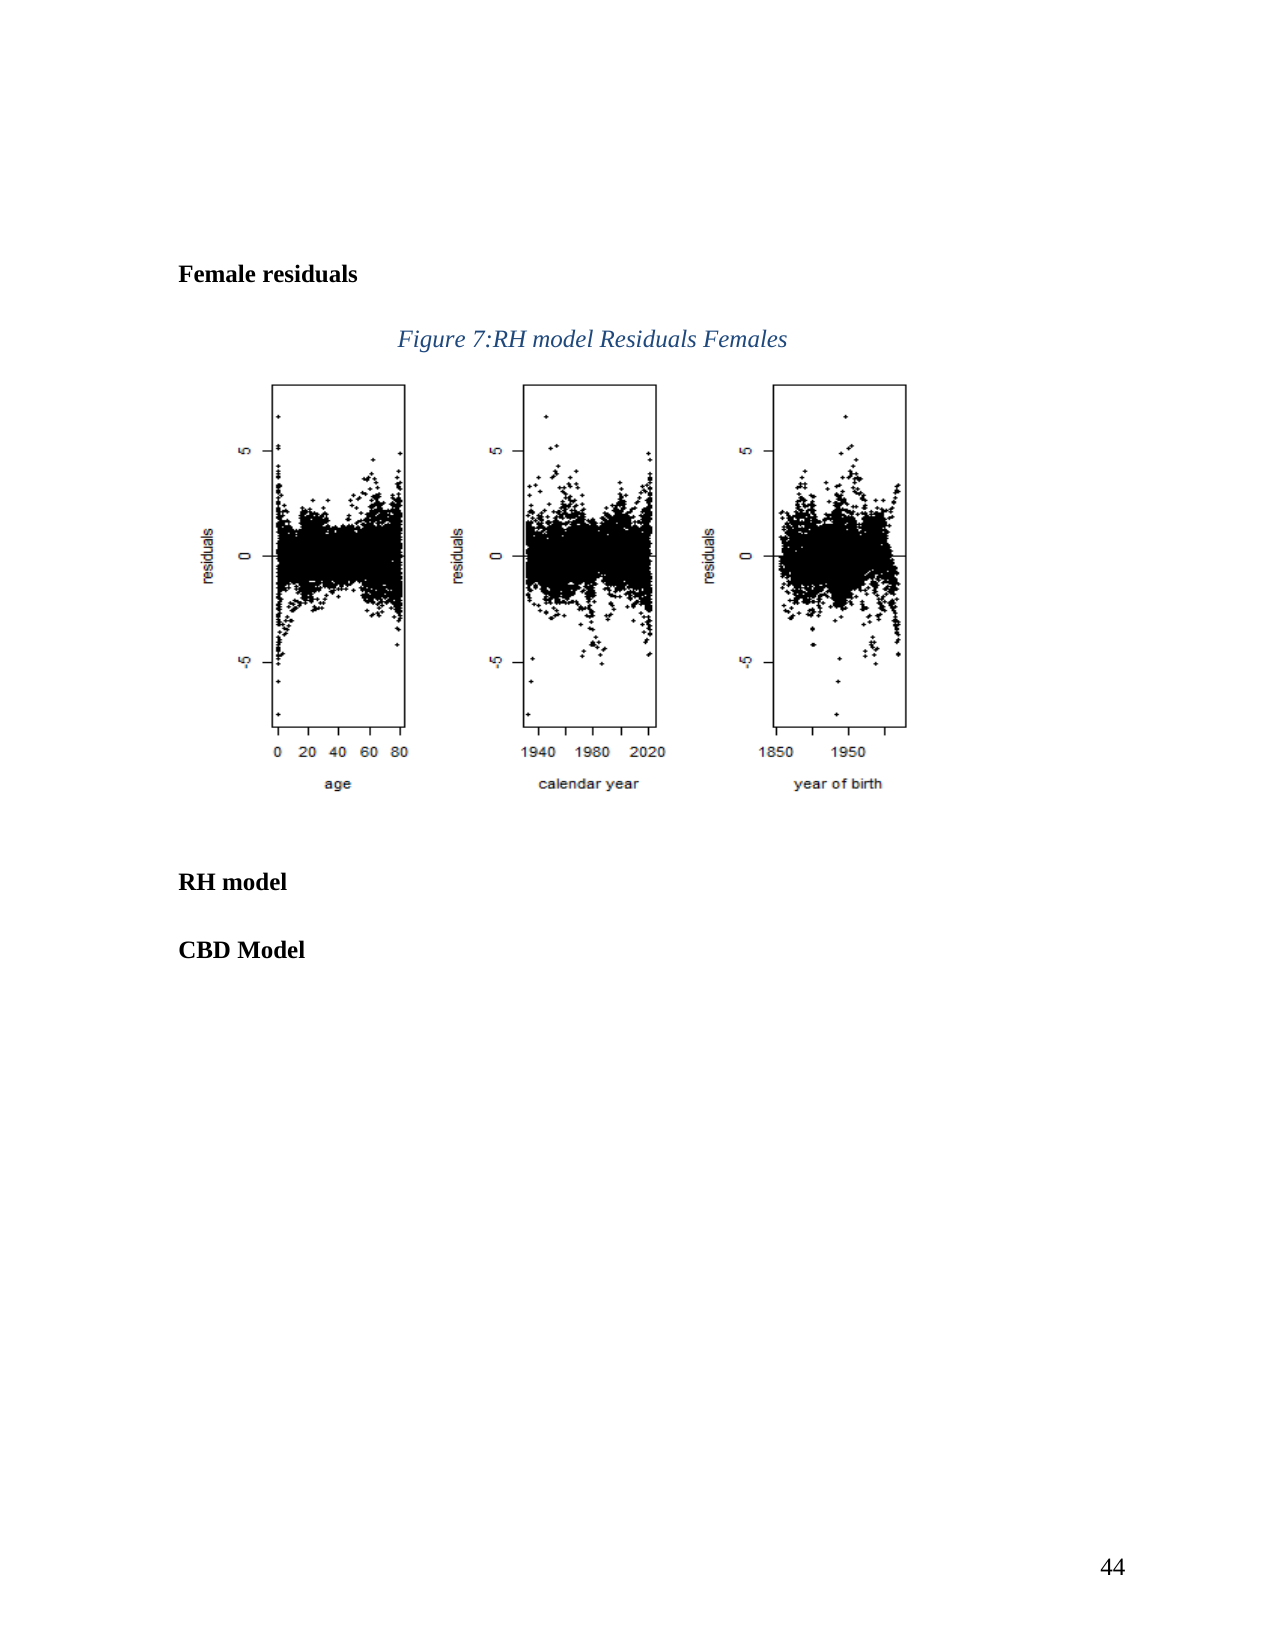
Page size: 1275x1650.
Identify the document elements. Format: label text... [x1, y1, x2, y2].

text Female residuals [178, 259, 1125, 288]
text CBD Model [178, 935, 1125, 964]
picture [195, 320, 946, 809]
